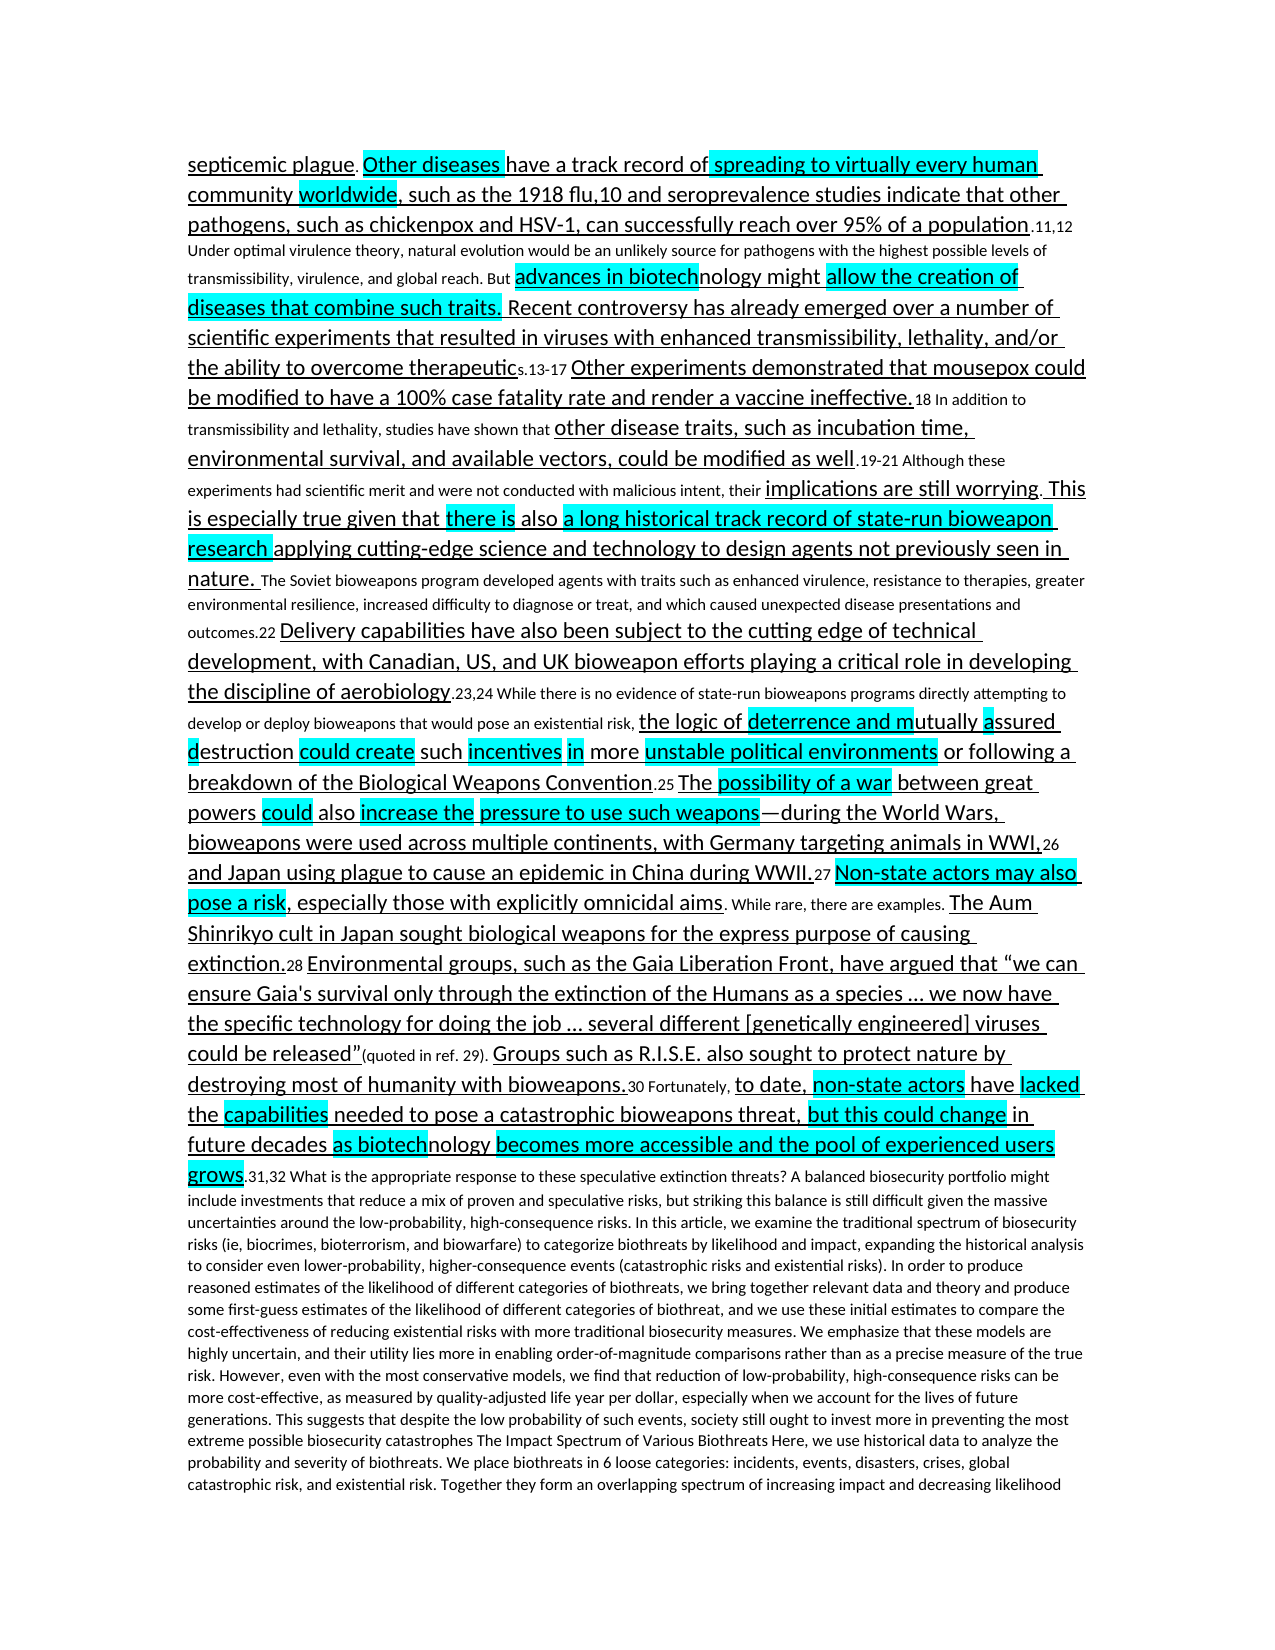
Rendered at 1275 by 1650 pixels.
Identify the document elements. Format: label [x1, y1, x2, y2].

text [187, 150, 1087, 1495]
